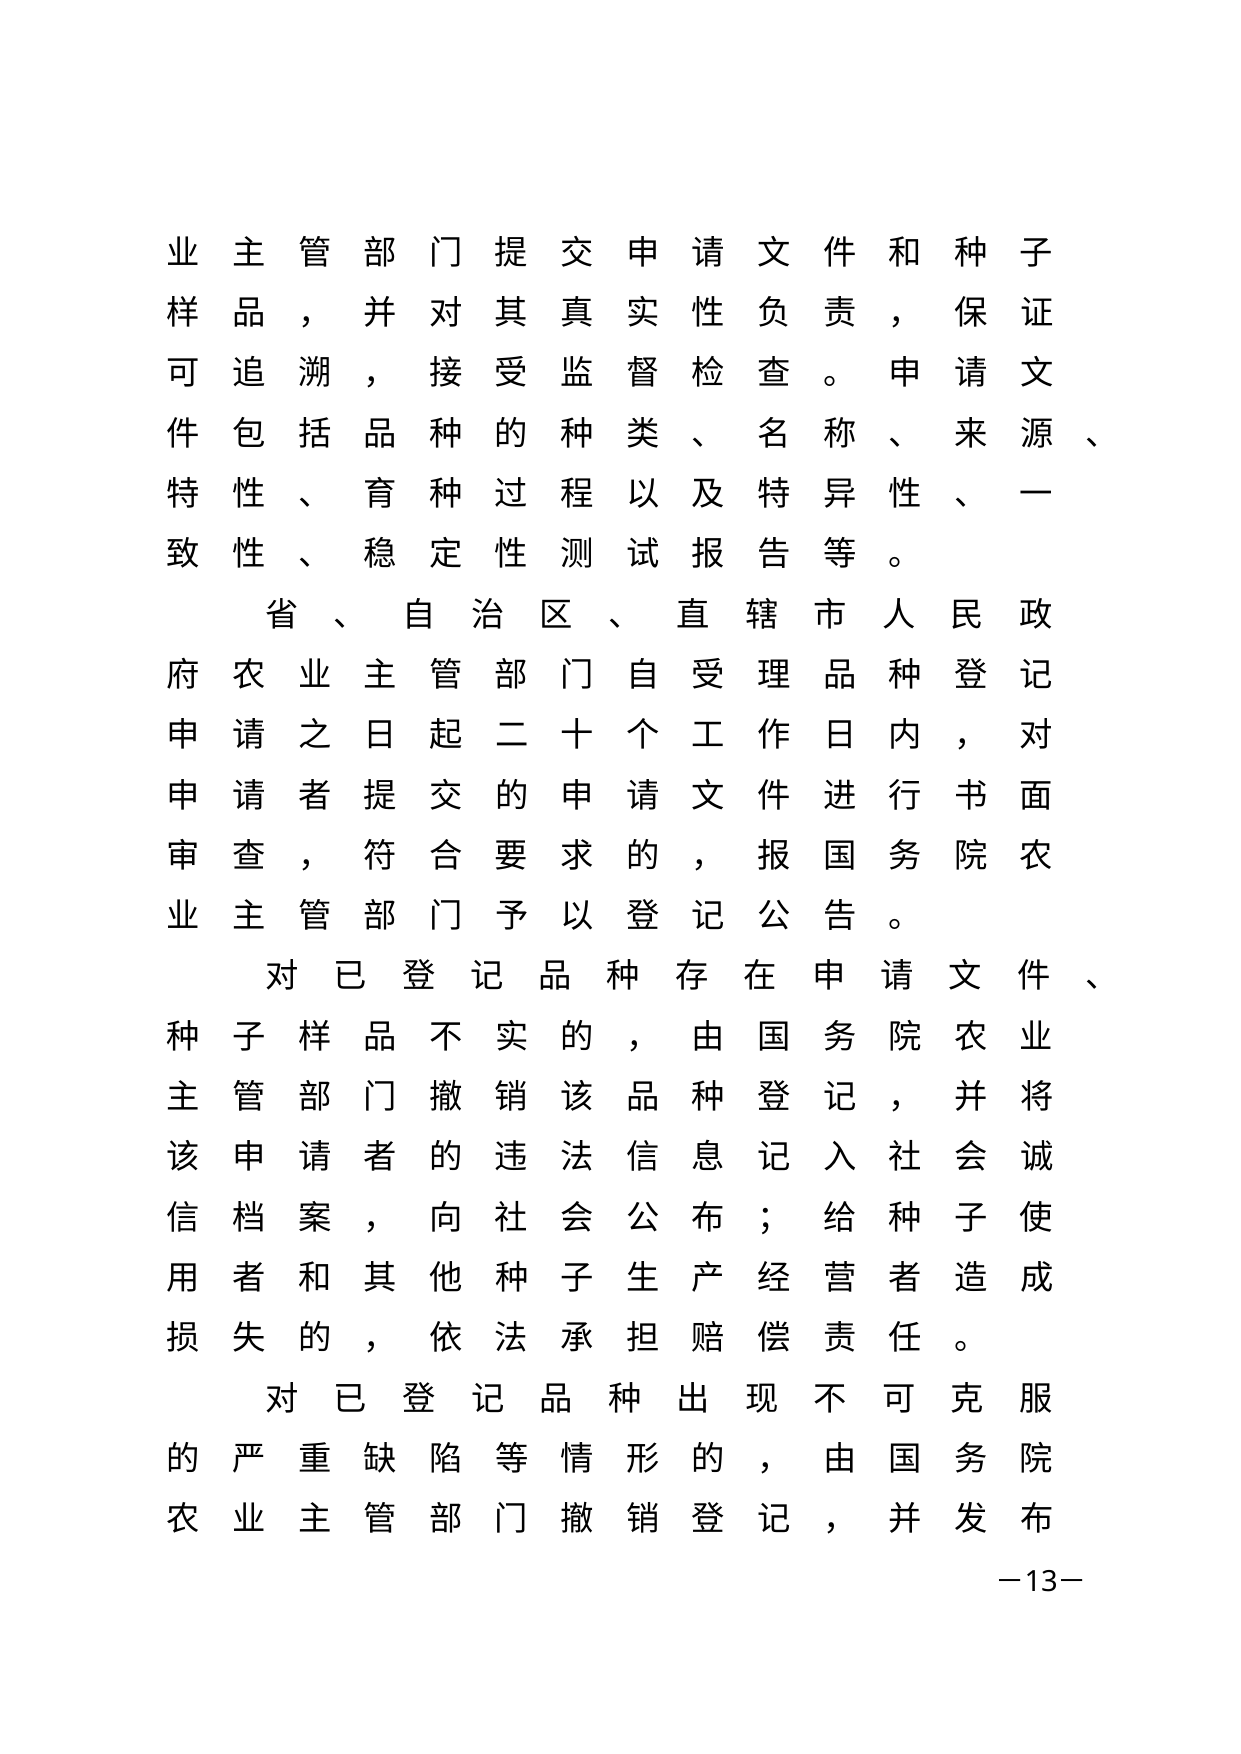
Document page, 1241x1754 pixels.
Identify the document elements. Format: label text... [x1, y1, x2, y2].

text 对已登记品种存在申请文件、种子样品不实的，由国务院农业主管部门撤销该品种登记，并将该申请者的违法信息记入社会诚信档案，向社会公布；给种子使用者和其他种子生产经营者造成损失的，依法承担赔偿责任。 [167, 943, 1085, 1365]
text 省、自治区、直辖市人民政府农业主管部门自受理品种登记申请之日起二十个工作日内，对申请者提交的申请文件进行书面审查，符合要求的，报国务院农业主管部门予以登记公告。 [167, 581, 1085, 943]
text 对已登记品种出现不可克服的严重缺陷等情形的，由国务院农业主管部门撤销登记，并发布公告，停止推广。 [167, 1365, 1085, 1546]
text 申请者申请品种登记应当向省、自治区、直辖市人民政府农业主管部门提交申请文件和种子样品，并对其真实性负责，保证可追溯，接受监督检查。申请文件包括品种的种类、名称、来源、特性、育种过程以及特异性、一致性、稳定性测试报告等。 [167, 219, 1085, 581]
